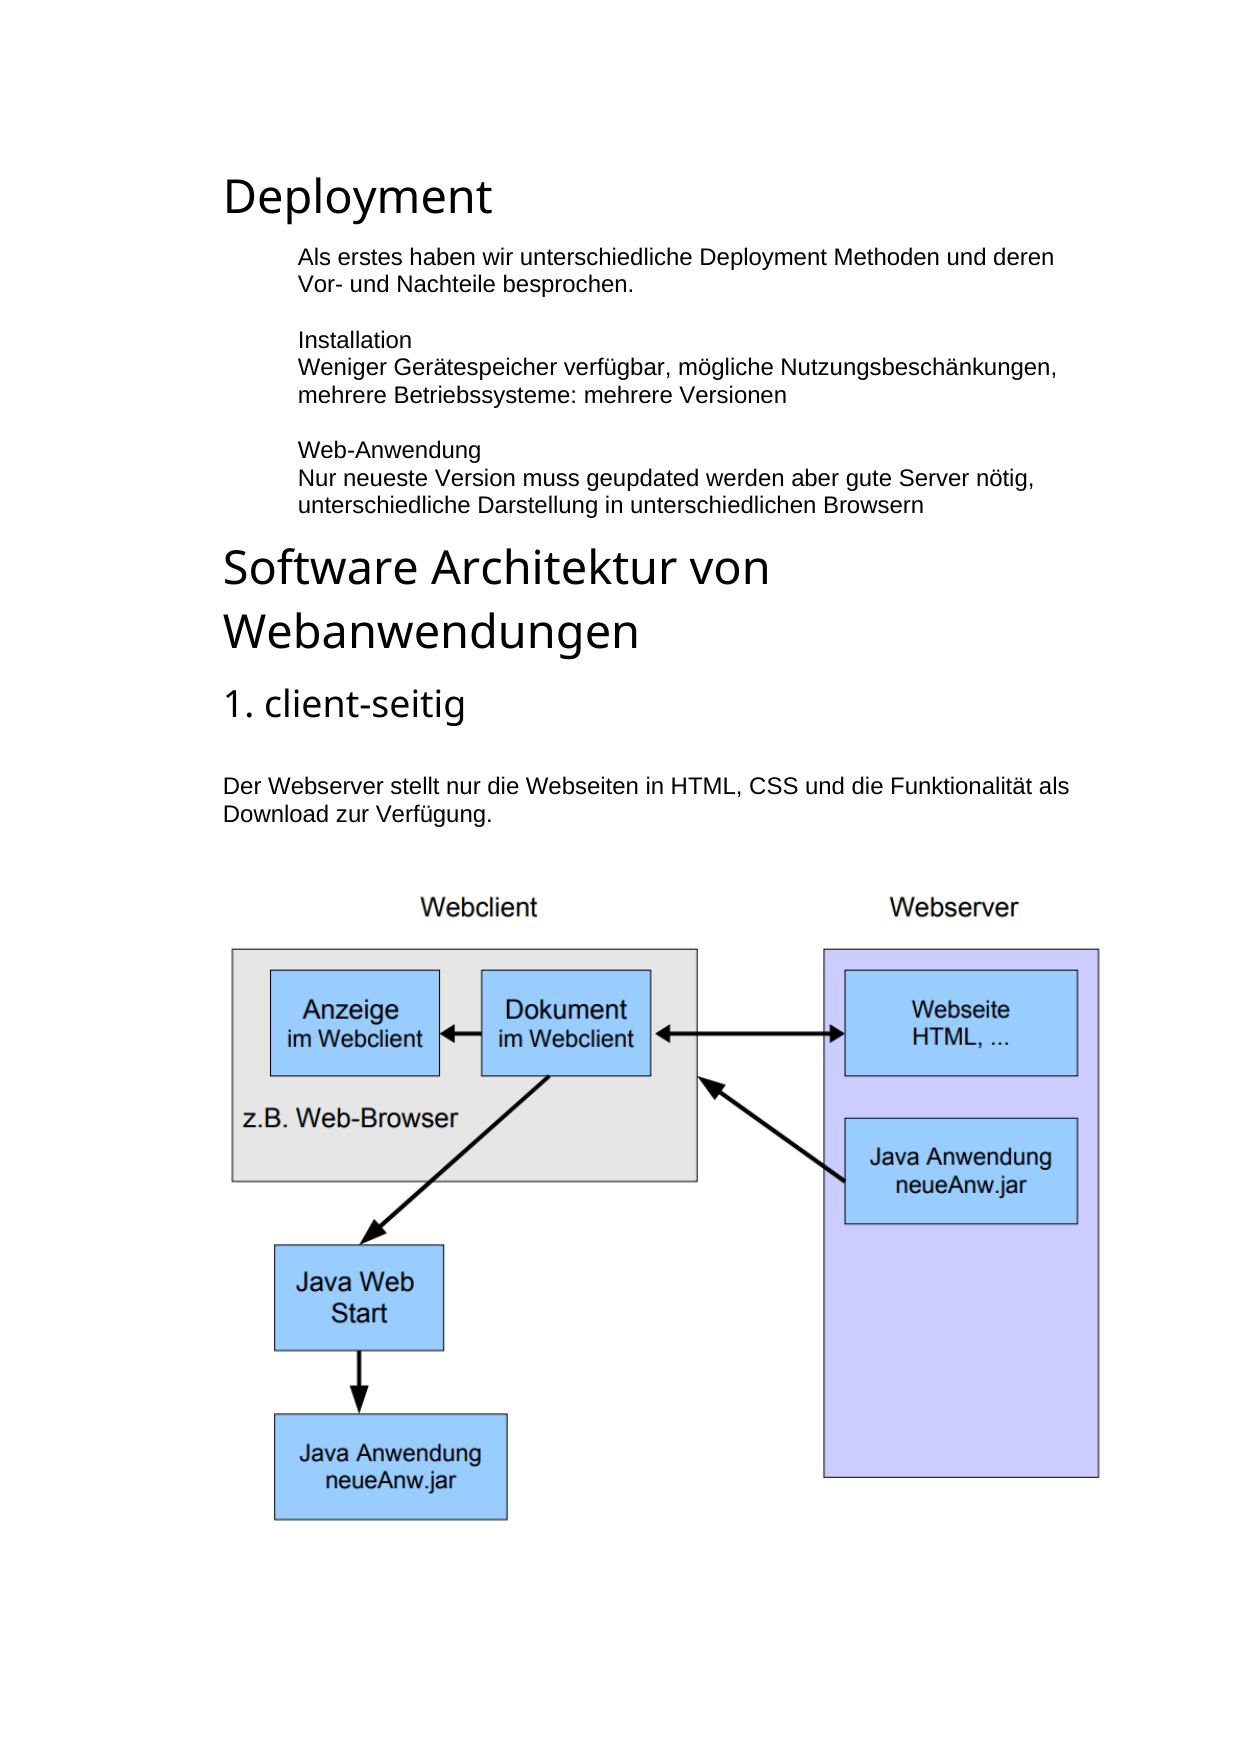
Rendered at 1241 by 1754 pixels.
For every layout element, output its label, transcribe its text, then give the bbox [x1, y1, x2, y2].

text Software Architektur von Webanwendungen [223, 534, 1093, 662]
text Der Webserver stellt nur die Webseiten in HTML, CSS und die Funktionalität als Download zur Verfügung. [223, 744, 1093, 883]
text Als erstes haben wir unterschiedliche Deployment Methoden und deren Vor- und Nachteile besprochen. Installation Weniger Gerätespeicher verfügbar, mögliche Nutzungsbeschänkungen, mehrere Betriebssysteme: mehrere Versionen Web-Anwendung Nur neueste Version muss geupdated werden aber gute Server nötig, unterschiedliche Darstellung in unterschiedlichen Browsern [298, 243, 1093, 519]
text Deployment [223, 163, 1093, 227]
picture [222, 883, 1108, 1529]
text 1. client-seitig [223, 678, 1093, 729]
